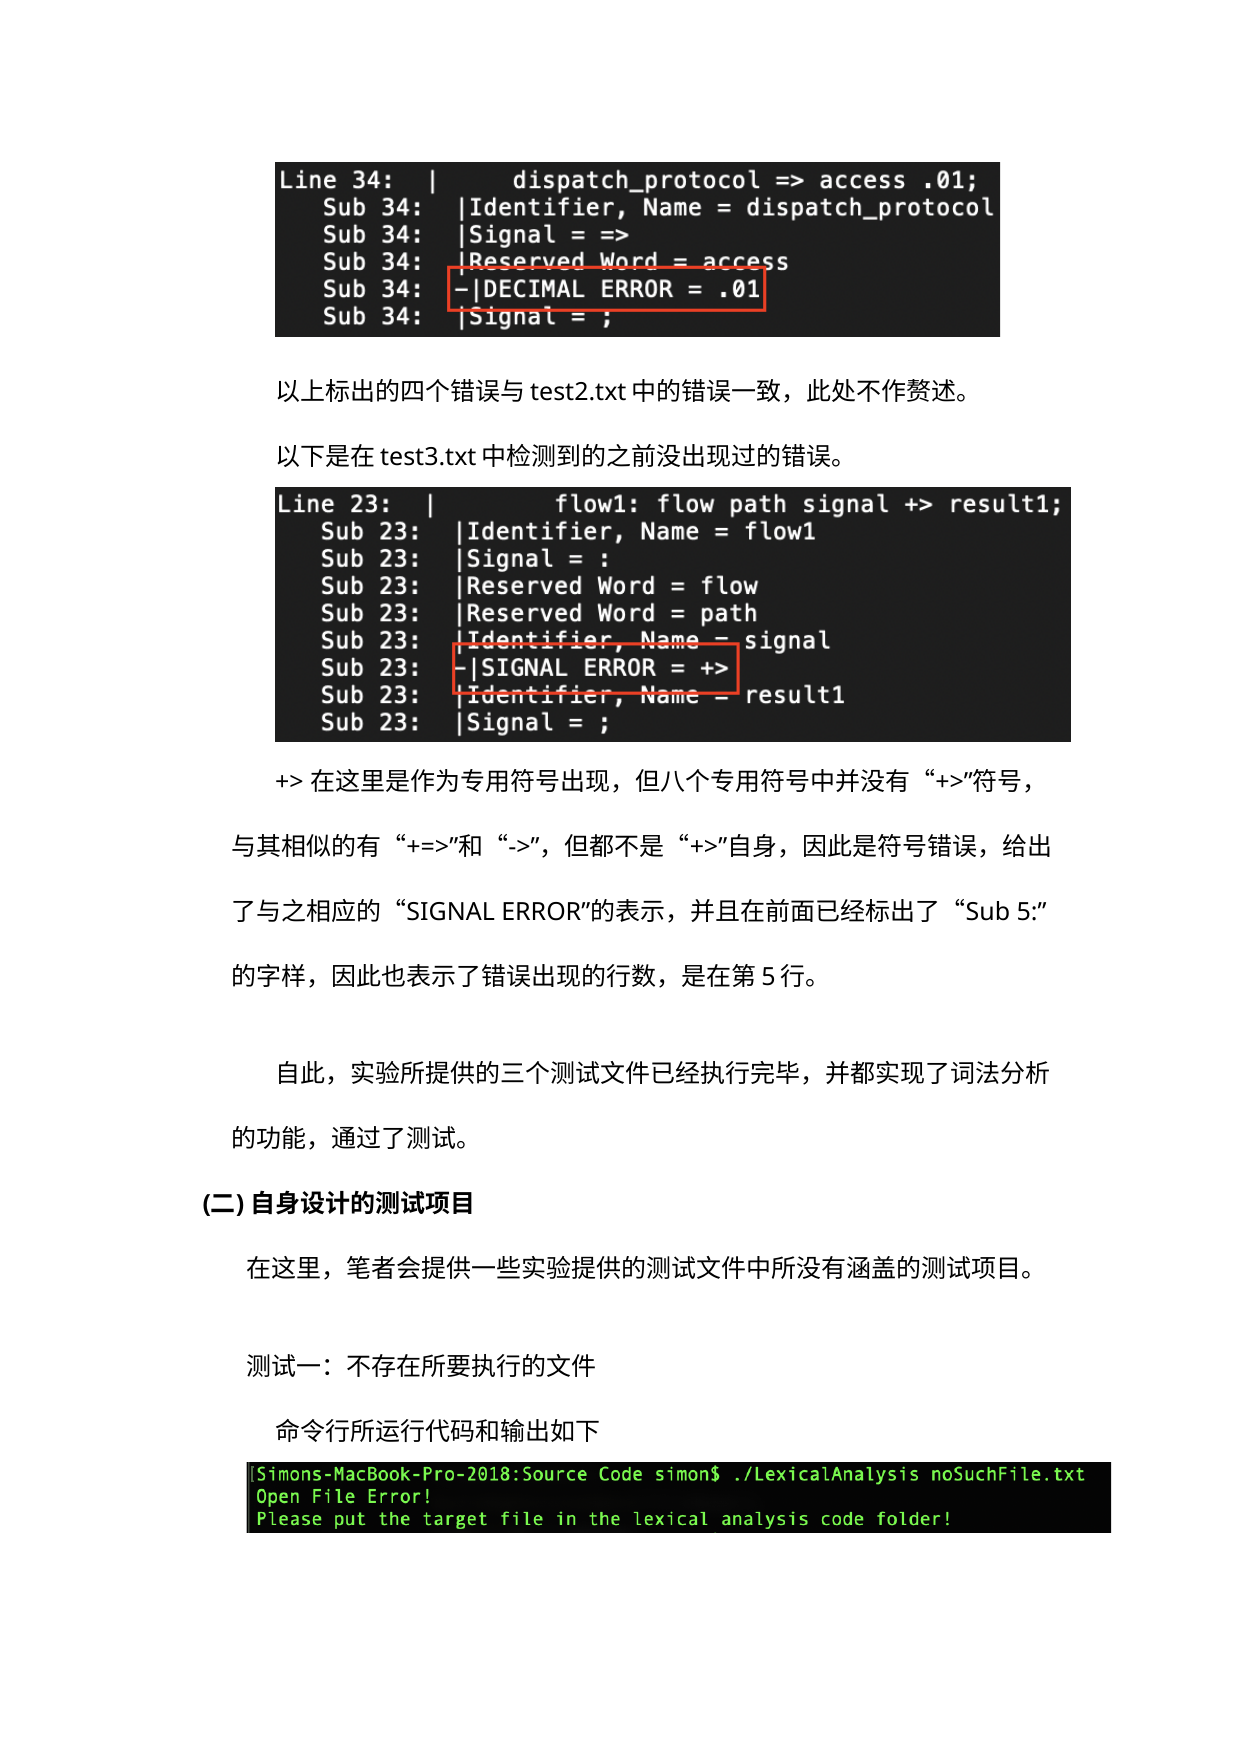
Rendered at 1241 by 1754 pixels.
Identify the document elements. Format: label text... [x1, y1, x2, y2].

text 在这里，笔者会提供一些实验提供的测试文件中所没有涵盖的测试项目。 [247, 1234, 1053, 1299]
text 测试一：不存在所要执行的文件 [203, 1332, 1053, 1397]
picture [275, 162, 1001, 337]
text 自此，实验所提供的三个测试文件已经执行完毕，并都实现了词法分析的功能，通过了测试。 [231, 1039, 1053, 1169]
text 以上标出的四个错误与test2.txt中的错误一致，此处不作赘述。 [231, 357, 1053, 422]
text 命令行所运行代码和输出如下 [203, 1397, 1053, 1462]
text +> 在这里是作为专用符号出现，但八个专用符号中并没有“+>”符号，与其相似的有“+=>”和“->”，但都不是“+>”自身，因此是符号错误，给出了与之相应的“SIGNAL ERROR”的表示，并且在前面已经标出了“Sub 5:”的字样，因此也表示了错误出现的行数，是在第5行。 [231, 747, 1053, 1007]
picture [275, 487, 1071, 742]
list 自身设计的测试项目 [202, 1169, 1053, 1234]
picture [246, 1462, 1112, 1533]
text 以下是在test3.txt中检测到的之前没出现过的错误。 [231, 422, 1053, 487]
